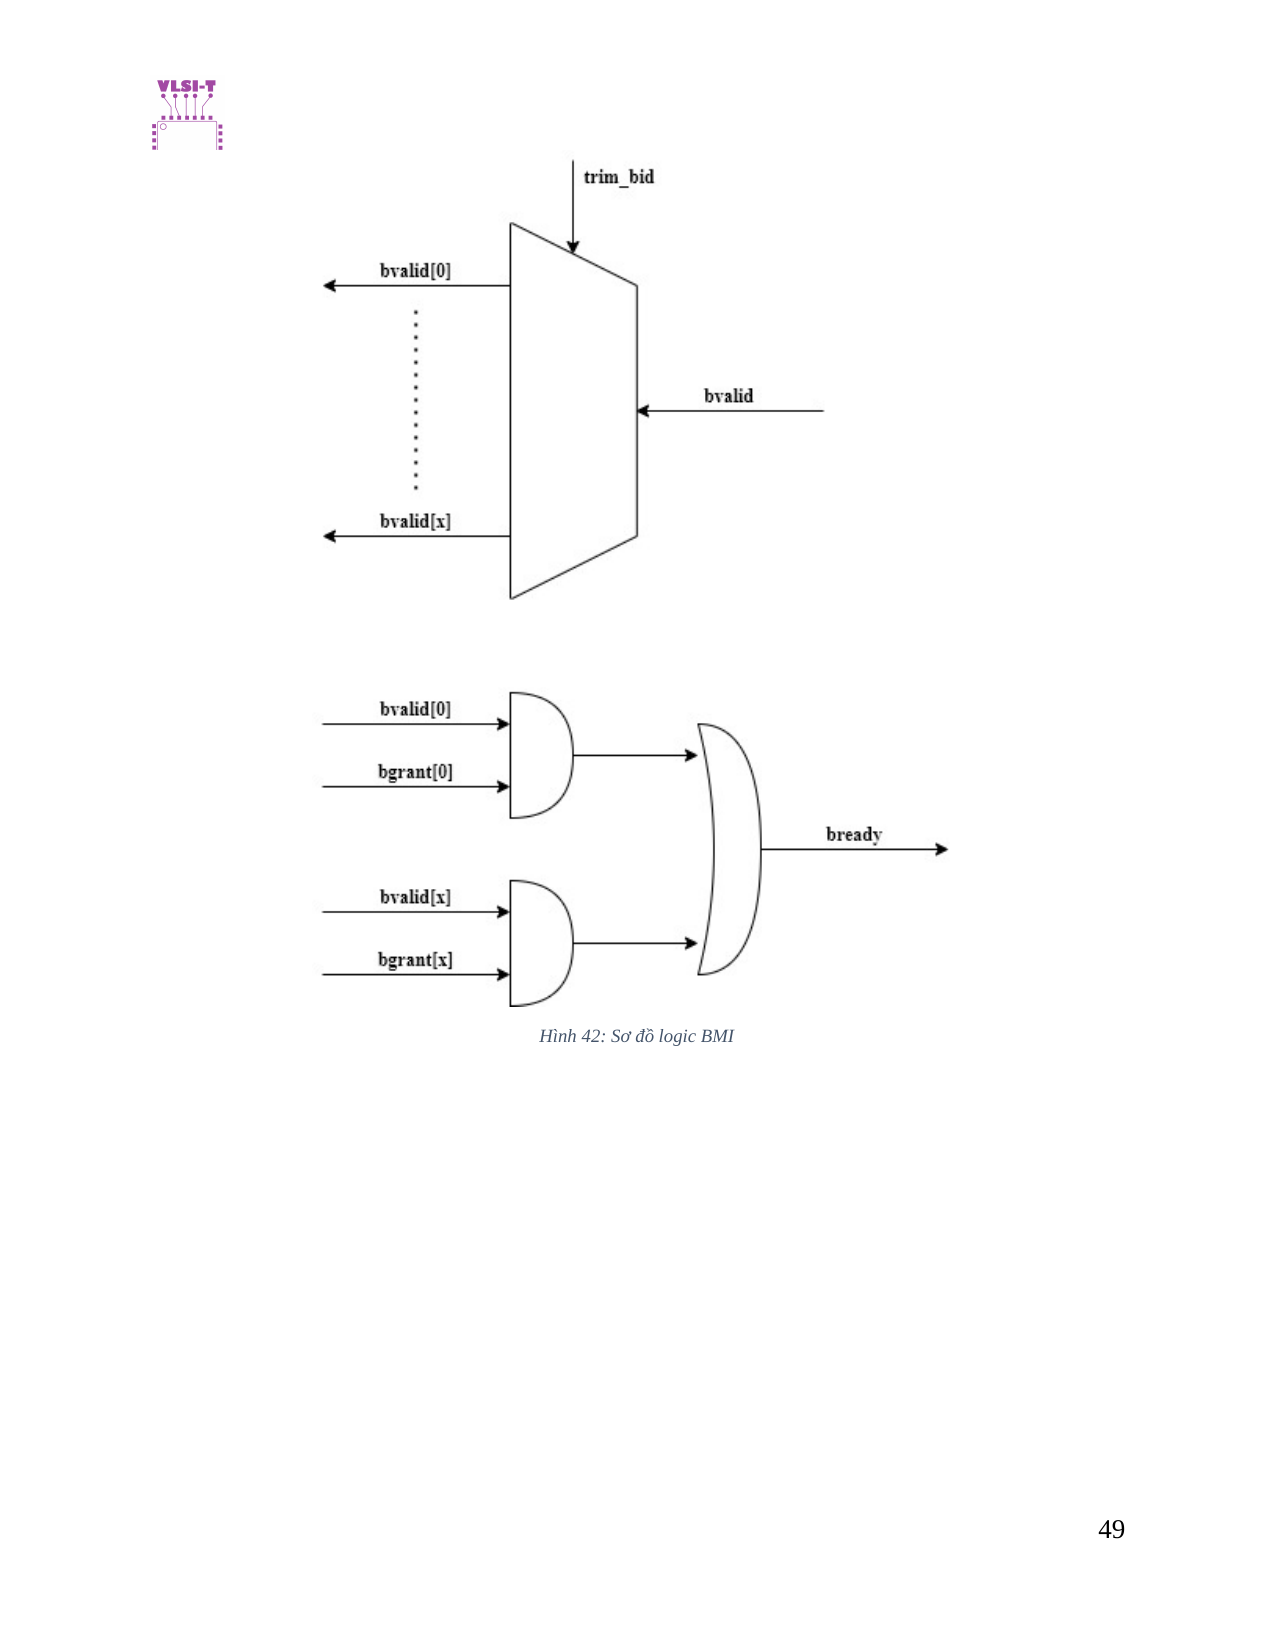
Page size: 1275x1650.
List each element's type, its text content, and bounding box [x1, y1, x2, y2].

text Hình 42: Sơ đồ logic BMI [150, 1025, 1125, 1046]
picture [311, 150, 964, 1007]
picture [150, 75, 226, 150]
